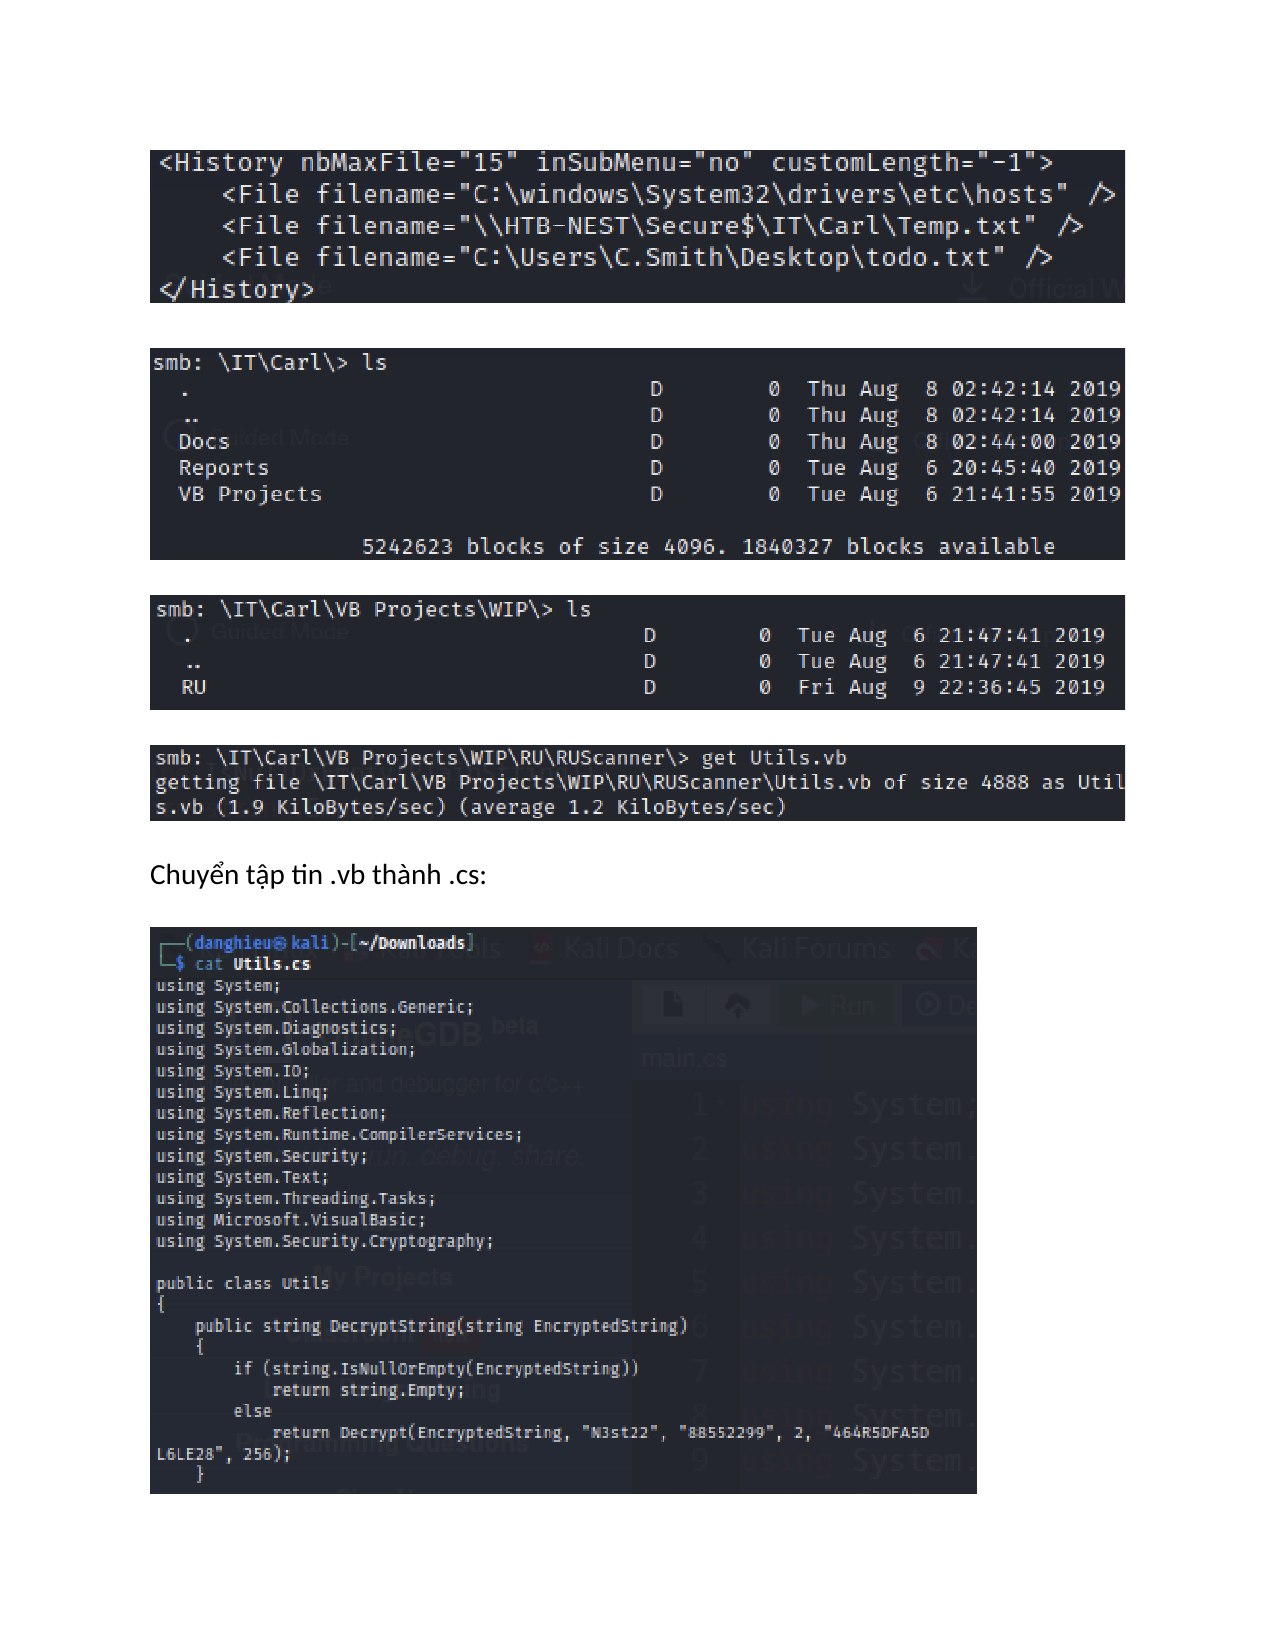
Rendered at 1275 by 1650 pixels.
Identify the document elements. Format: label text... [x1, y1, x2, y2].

picture [150, 348, 1125, 560]
picture [150, 927, 977, 1494]
picture [150, 595, 1125, 710]
picture [150, 150, 1125, 303]
text Chuyển tập tin .vb thành .cs: [150, 856, 1125, 892]
picture [150, 745, 1125, 821]
